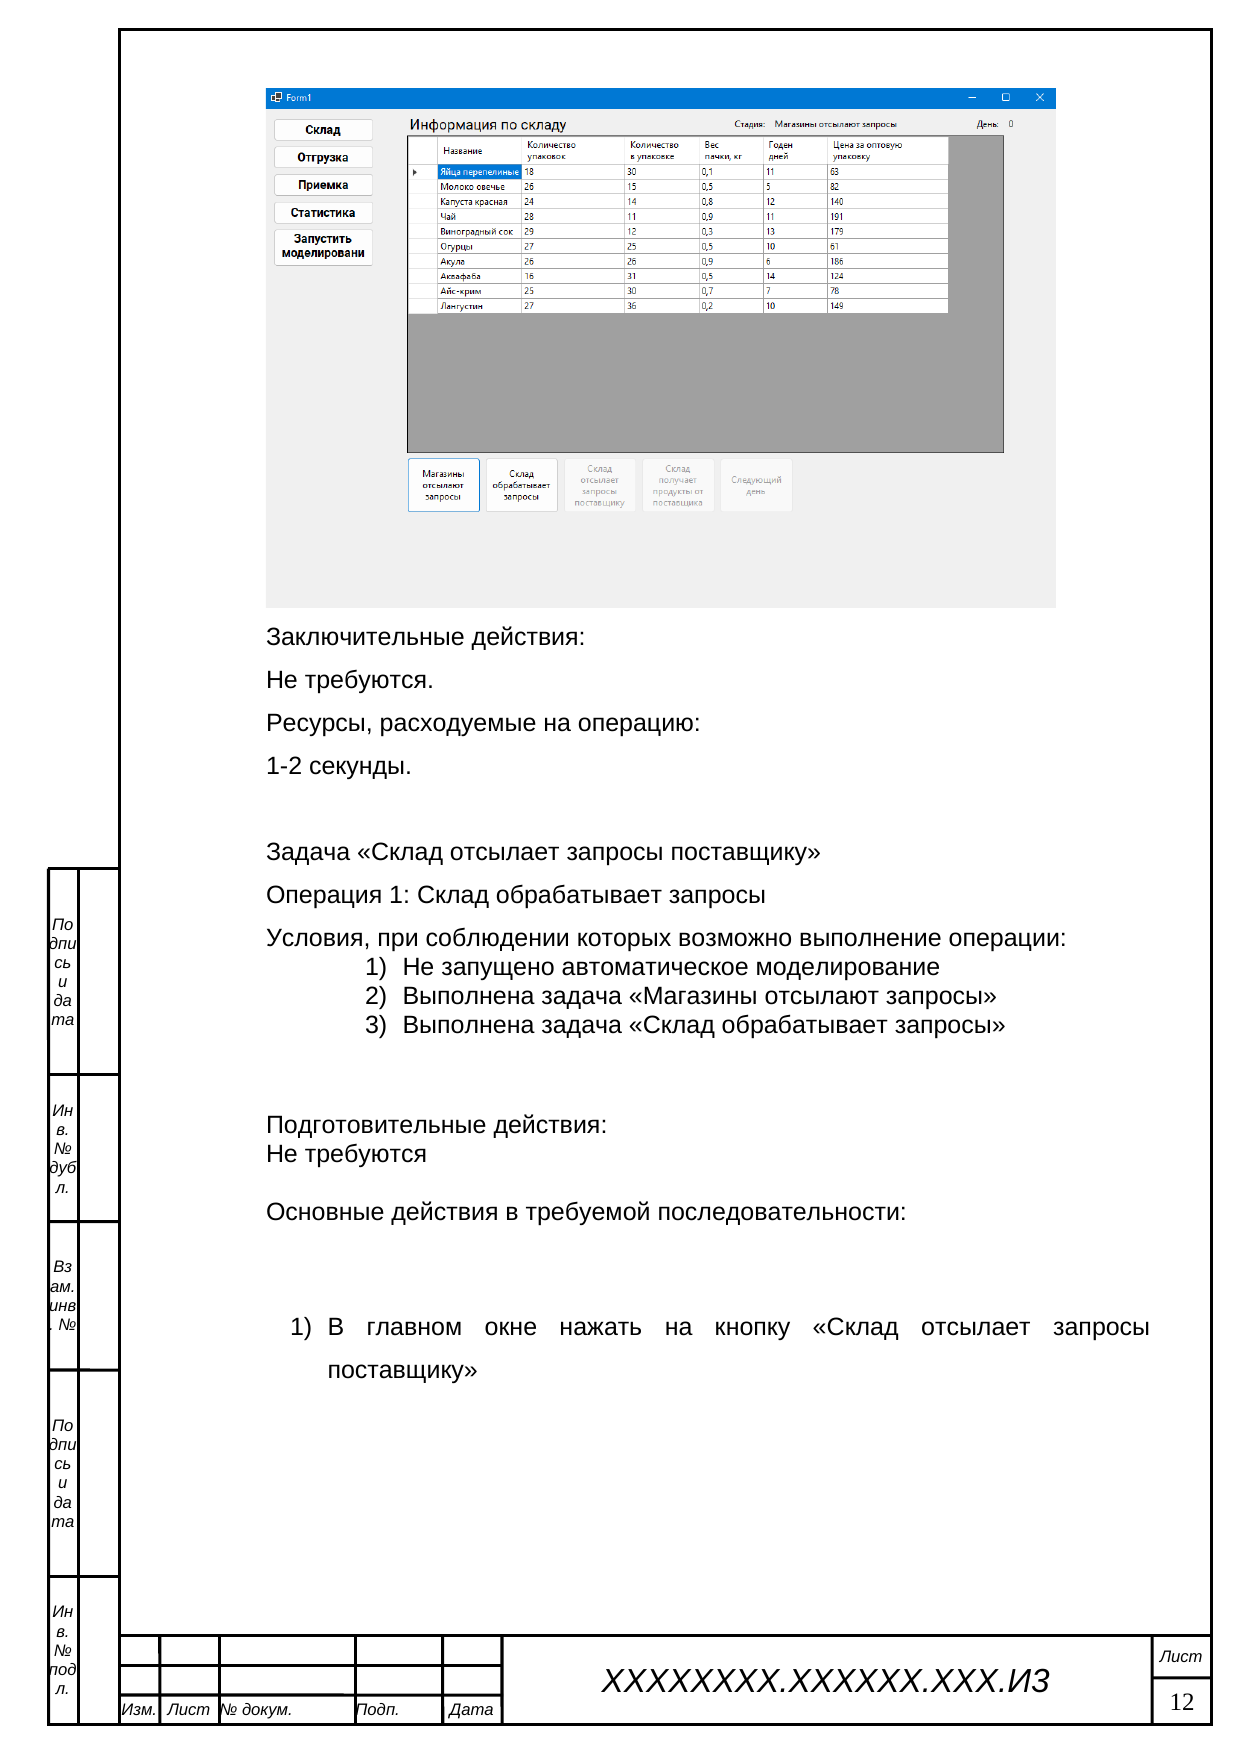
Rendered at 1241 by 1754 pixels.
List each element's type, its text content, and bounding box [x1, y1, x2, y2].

text Основные действия в требуемой последовательности: [266, 1197, 1152, 1225]
text Условия, при соблюдении которых возможно выполнение операции: [192, 923, 1152, 952]
text Задача «Склад отсылает запросы поставщику» [177, 837, 1152, 866]
text 1-2 секунды. [177, 751, 1152, 780]
picture [265, 88, 1056, 608]
text Операция 1: Склад обрабатывает запросы [177, 880, 1152, 909]
list В главном окне нажать на кнопку «Склад отсылает запросы поставщику» [290, 1312, 1152, 1383]
text Заключительные действия: [177, 622, 1152, 650]
text Подготовительные действия: [266, 1110, 1152, 1139]
list Выполнена задача «Склад обрабатывает запросы» [365, 1010, 1152, 1038]
list Не запущено автоматическое моделирование [365, 952, 1152, 981]
text Ресурсы, расходуемые на операцию: [177, 708, 1152, 737]
list Выполнена задача «Магазины отсылают запросы» [365, 981, 1152, 1010]
text Не требуются [266, 1139, 1152, 1168]
text Не требуются. [177, 665, 1152, 693]
